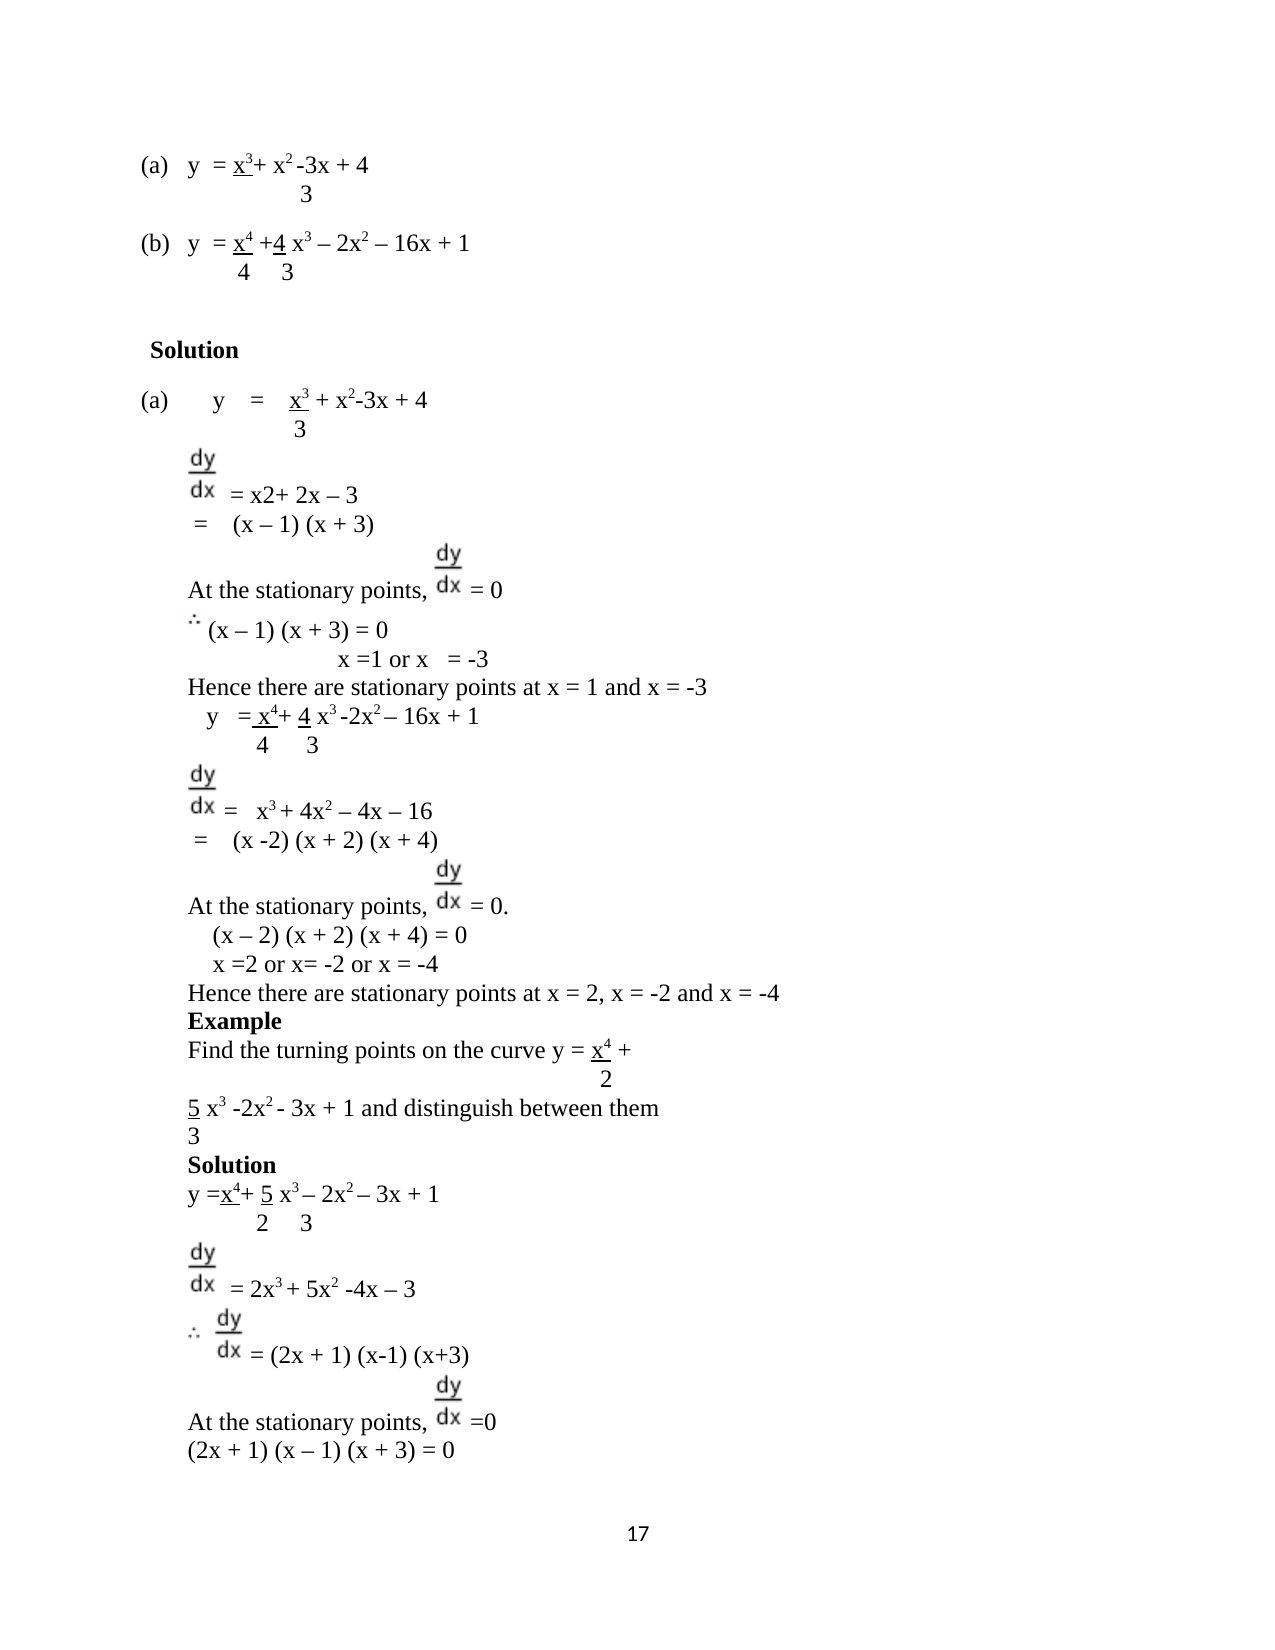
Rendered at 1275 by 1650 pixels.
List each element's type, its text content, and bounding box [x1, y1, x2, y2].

picture [187, 1236, 218, 1298]
list Find the turning points on the curve y = x4 + [187, 1035, 1125, 1064]
list 3 [187, 1121, 1125, 1150]
list x =1 or x = -3 [187, 644, 1125, 672]
picture [187, 758, 218, 820]
list (x – 2) (x + 2) (x + 4) = 0 [187, 920, 1125, 949]
list (x – 1) (x + 3) = 0 [187, 604, 1125, 644]
list = (x – 1) (x + 3) [187, 509, 1125, 538]
list = x2+ 2x – 3 [187, 442, 1125, 509]
text Solution [150, 335, 1125, 364]
list Hence there are stationary points at x = 2, x = -2 and x = -4 [187, 978, 1125, 1006]
picture [433, 1369, 464, 1431]
list = (x -2) (x + 2) (x + 4) [187, 825, 1125, 854]
list 5 x3 -2x2 - 3x + 1 and distinguish between them [187, 1093, 1125, 1121]
list = 2x3 + 5x2 -4x – 3 [187, 1236, 1125, 1303]
list y =x4+ 5 x3 – 2x2 – 3x + 1 [187, 1179, 1125, 1208]
list At the stationary points, =0 [187, 1369, 1125, 1436]
list At the stationary points, = 0. [187, 854, 1125, 920]
list 2 [187, 1064, 1125, 1093]
list 4 3 [187, 257, 1125, 286]
list At the stationary points, = 0 [187, 538, 1125, 604]
list 4 3 [187, 730, 1125, 759]
list y = x4 +4 x3 – 2x2 – 16x + 1 [141, 228, 1125, 257]
picture [187, 442, 218, 504]
text 3 [225, 179, 1125, 207]
list Example [187, 1006, 1125, 1035]
list = (2x + 1) (x-1) (x+3) [187, 1303, 1125, 1369]
list Hence there are stationary points at x = 1 and x = -3 [187, 672, 1125, 701]
list 3 [187, 414, 1125, 442]
list = x3 + 4x2 – 4x – 16 [187, 759, 1125, 825]
picture [187, 1302, 244, 1364]
list y = x4+ 4 x3 -2x2 – 16x + 1 [187, 701, 1125, 730]
list (2x + 1) (x – 1) (x + 3) = 0 [187, 1436, 1125, 1464]
list Solution [187, 1150, 1125, 1179]
picture [433, 853, 464, 915]
list y = x3+ x2 -3x + 4 [141, 150, 1125, 179]
list y = x3 + x2-3x + 4 [141, 385, 1125, 414]
list x =2 or x= -2 or x = -4 [187, 949, 1125, 978]
picture [187, 603, 202, 639]
picture [433, 537, 464, 599]
list 2 3 [187, 1208, 1125, 1236]
